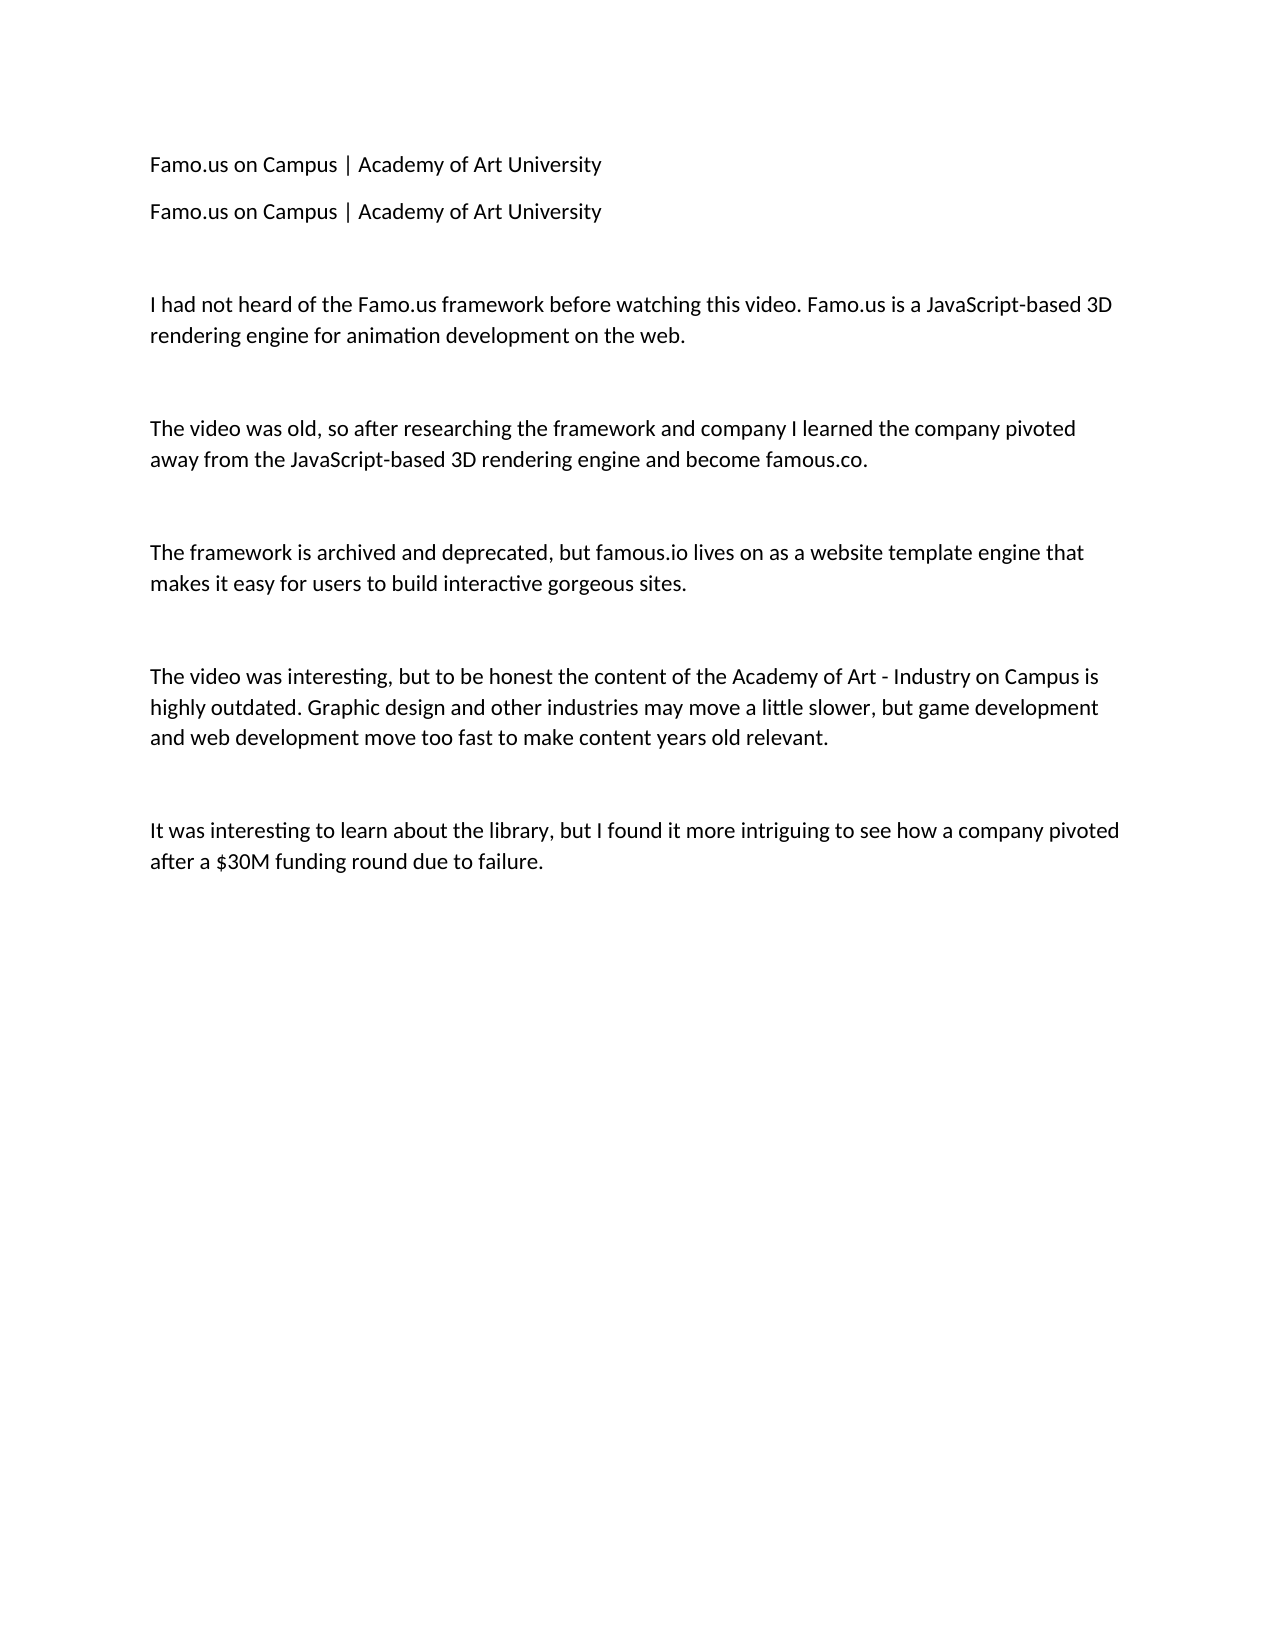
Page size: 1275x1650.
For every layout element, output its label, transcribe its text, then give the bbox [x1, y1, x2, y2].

text The video was old, so after researching the framework and company I learned the company pivoted away from the JavaScript-based 3D rendering engine and become famous.co. [150, 414, 1125, 473]
text Famo.us on Campus | Academy of Art University [150, 150, 1125, 178]
text The video was interesting, but to be honest the content of the Academy of Art - Industry on Campus is highly outdated. Graphic design and other industries may move a little slower, but game development and web development move too fast to make content years old relevant. [150, 662, 1125, 751]
text It was interesting to learn about the library, but I found it more intriguing to see how a company pivoted after a $30M funding round due to failure. [150, 817, 1125, 875]
text Famo.us on Campus | Academy of Art University [150, 197, 1125, 225]
text The framework is archived and deprecated, but famous.io lives on as a website template engine that makes it easy for users to build interactive gorgeous sites. [150, 538, 1125, 597]
text I had not heard of the Famo.us framework before watching this video. Famo.us is a JavaScript-based 3D rendering engine for animation development on the web. [150, 291, 1125, 349]
